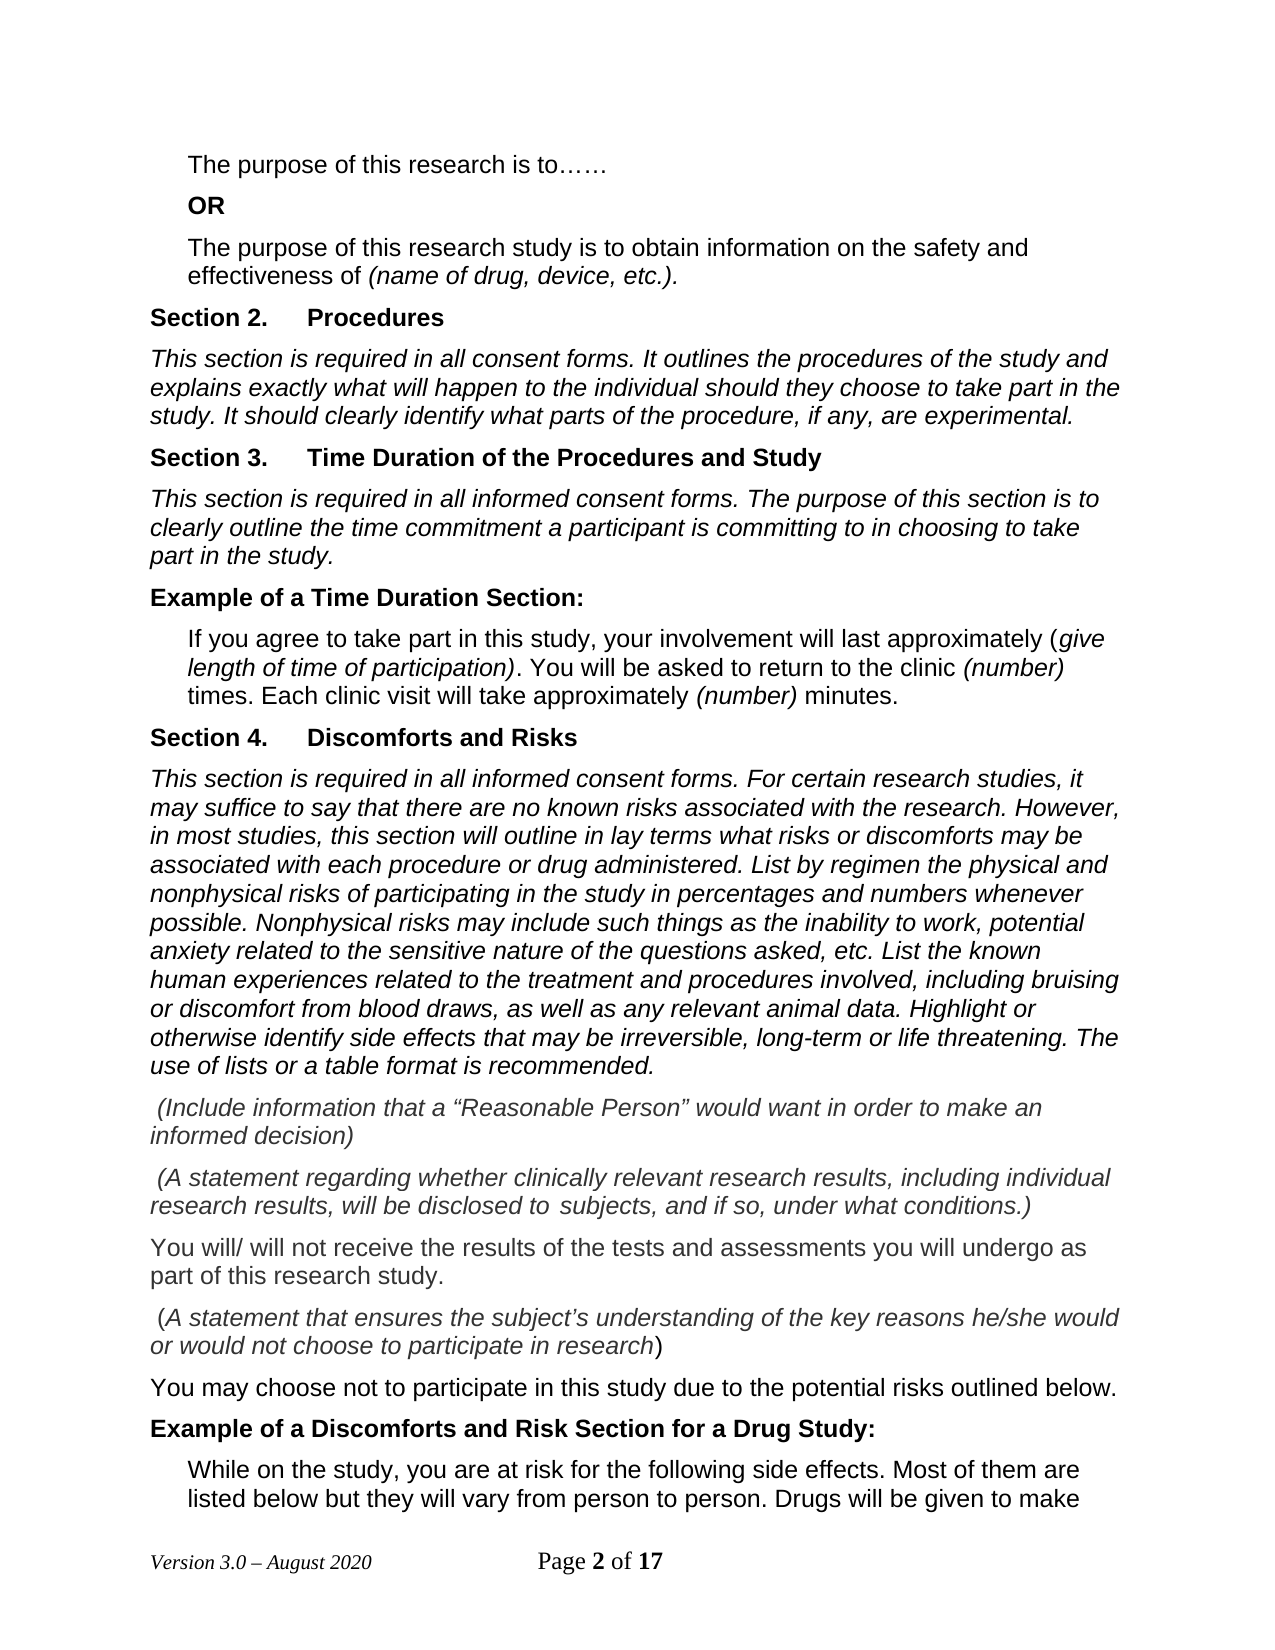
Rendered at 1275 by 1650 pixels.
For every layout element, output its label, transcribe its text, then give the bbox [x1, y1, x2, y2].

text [187, 1455, 1125, 1512]
text The purpose of this research is to…… [187, 150, 1125, 179]
text This section is required in all consent forms. It outlines the procedures of the study and explains exactly what will happen to the individual should they choose to take part in the study. It should clearly identify what parts of the procedure, if any, are experimental. [150, 344, 1125, 430]
subtitle Example of a Discomforts and Risk Section for a Drug Study: [150, 1414, 1125, 1442]
subtitle Example of a Time Duration Section: [150, 582, 1125, 611]
text (Include information that a “Reasonable Person” would want in order to make an informed decision) [150, 1092, 1125, 1150]
text The purpose of this research study is to obtain information on the safety and effectiveness of (name of drug, device, etc.). [187, 232, 1125, 290]
subtitle Section 4. Discomforts and Risks [150, 722, 1125, 751]
subtitle Section 2. Procedures [150, 302, 1125, 331]
text You may choose not to participate in this study due to the potential risks outlined below. [150, 1372, 1125, 1401]
text (A statement regarding whether clinically relevant research results, including individual research results, will be disclosed to subjects, and if so, under what conditions.) [150, 1162, 1125, 1220]
text (A statement that ensures the subject’s understanding of the key reasons he/she would or would not choose to participate in research) [150, 1302, 1125, 1360]
text This section is required in all informed consent forms. For certain research studies, it may suffice to say that there are no known risks associated with the research. However, in most studies, this section will outline in lay terms what risks or discomforts may be associated with each procedure or drug administered. List by regimen the physical and nonphysical risks of participating in the study in percentages and numbers whenever possible. Nonphysical risks may include such things as the inability to work, potential anxiety related to the sensitive nature of the questions asked, etc. List the known human experiences related to the treatment and procedures involved, including bruising or discomfort from blood draws, as well as any relevant animal data. Highlight or otherwise identify side effects that may be irreversible, long-term or life threatening. The use of lists or a table format is recommended. [150, 764, 1125, 1080]
text You will/ will not receive the results of the tests and assessments you will undergo as part of this research study. [150, 1232, 1125, 1290]
subtitle Section 3. Time Duration of the Procedures and Study [150, 442, 1125, 471]
text OR [187, 191, 1125, 220]
text If you agree to take part in this study, your involvement will last approximately (give length of time of participation). You will be asked to return to the clinic (number) times. Each clinic visit will take approximately (number) minutes. [187, 624, 1125, 710]
text This section is required in all informed consent forms. The purpose of this section is to clearly outline the time commitment a participant is committing to in choosing to take part in the study. [150, 484, 1125, 570]
